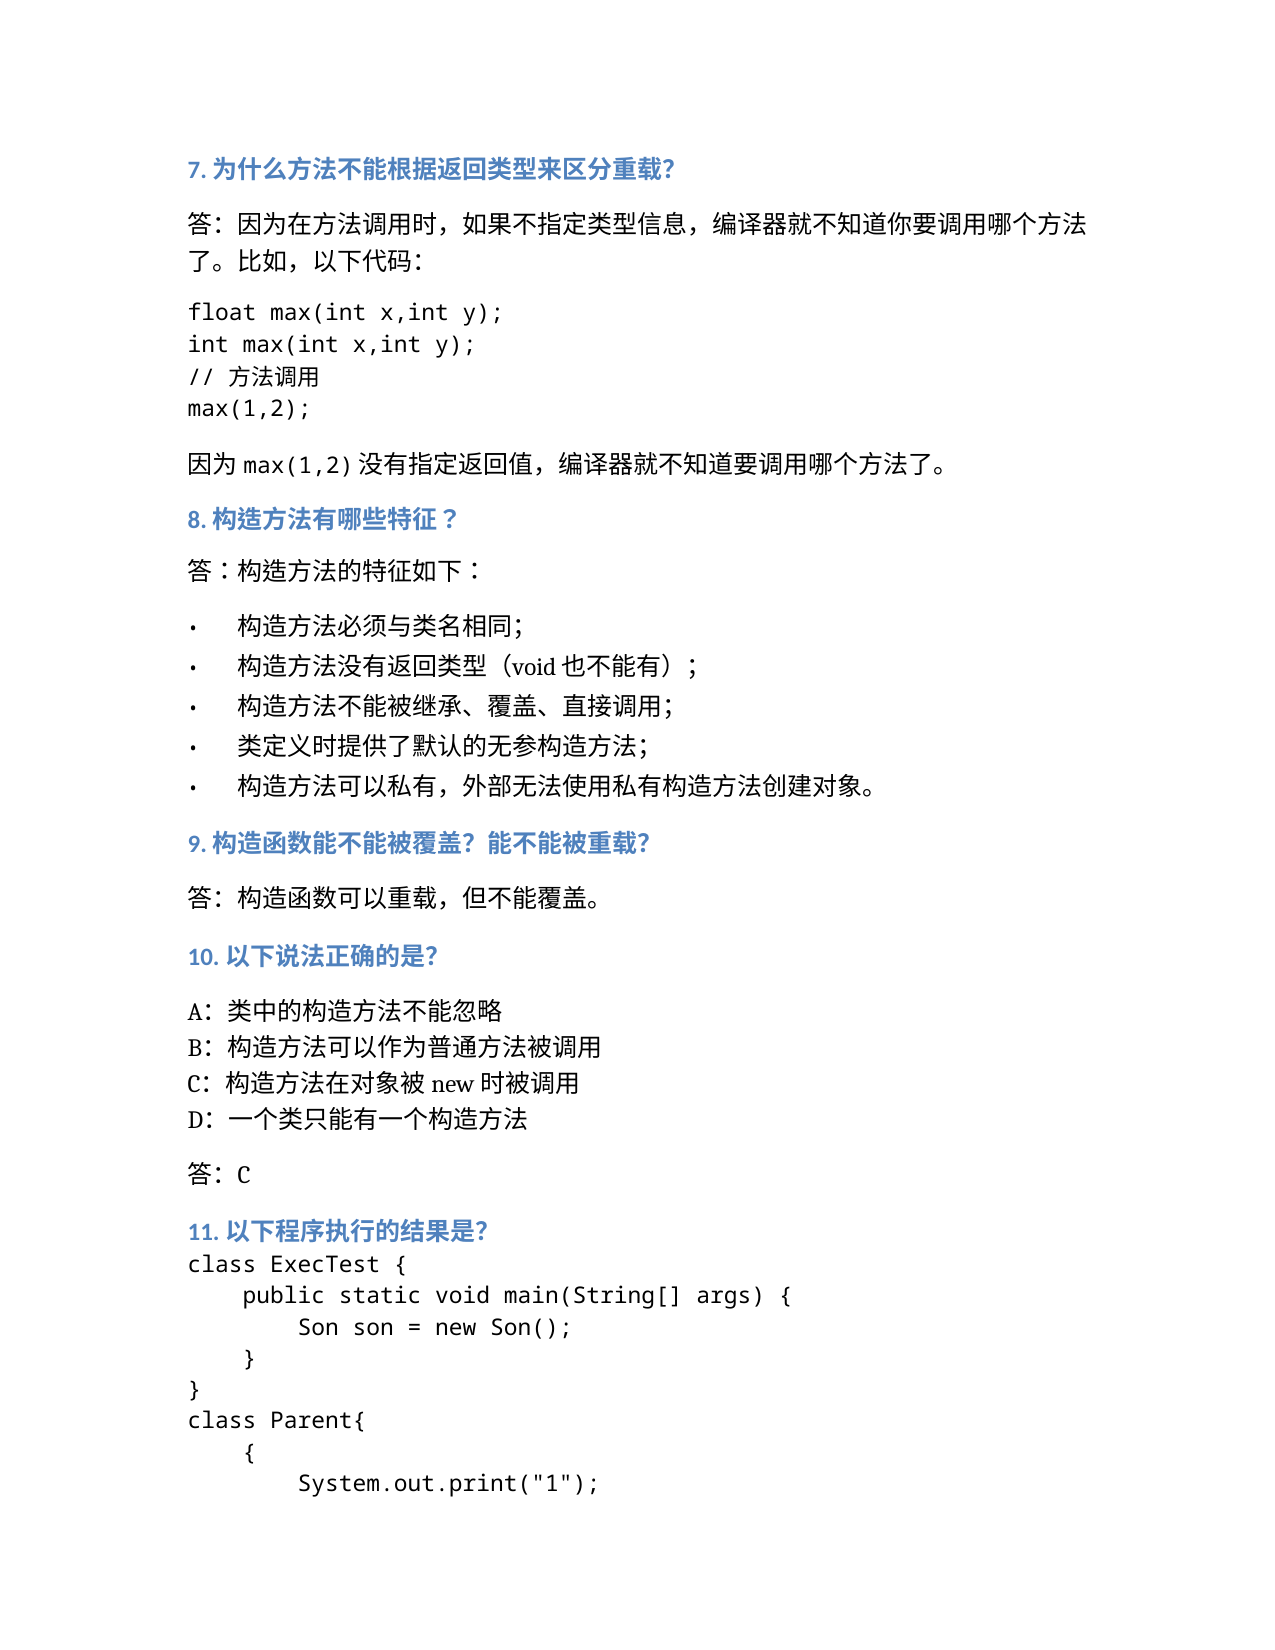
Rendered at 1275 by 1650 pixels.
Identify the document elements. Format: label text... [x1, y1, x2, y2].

list 构造方法不能被继承、覆盖、直接调用； [187, 687, 1087, 723]
text A：类中的构造方法不能忽略 B：构造方法可以作为普通方法被调用 C：构造方法在对象被 new 时被调用 D：一个类只能有一个构造方法 [187, 991, 1087, 1136]
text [187, 1248, 1087, 1498]
text 答：C [187, 1155, 1087, 1191]
subtitle 8. 构造方法有哪些特征？ [187, 501, 1087, 535]
text float max(int x,int y); int max(int x,int y); // 方法调用 max(1,2); [187, 296, 1087, 423]
text 因为 max(1,2) 没有指定返回值，编译器就不知道要调用哪个方法了。 [187, 444, 1087, 480]
subtitle 10. 以下说法正确的是？ [187, 936, 1087, 972]
text 答：因为在方法调用时，如果不指定类型信息，编译器就不知道你要调用哪个方法了。比如，以下代码： [187, 205, 1087, 277]
list 类定义时提供了默认的无参构造方法； [187, 727, 1087, 763]
subtitle 11. 以下程序执行的结果是？ [187, 1212, 1087, 1248]
list 构造方法没有返回类型（void 也不能有）； [187, 647, 1087, 683]
text 答：构造方法的特征如下： [187, 554, 1087, 588]
subtitle 9. 构造函数能不能被覆盖？能不能被重载？ [187, 824, 1087, 860]
list 构造方法可以私有，外部无法使用私有构造方法创建对象。 [187, 767, 1087, 803]
text 答：构造函数可以重载，但不能覆盖。 [187, 879, 1087, 915]
subtitle 7. 为什么方法不能根据返回类型来区分重载？ [187, 150, 1087, 186]
list 构造方法必须与类名相同； [187, 607, 1087, 643]
